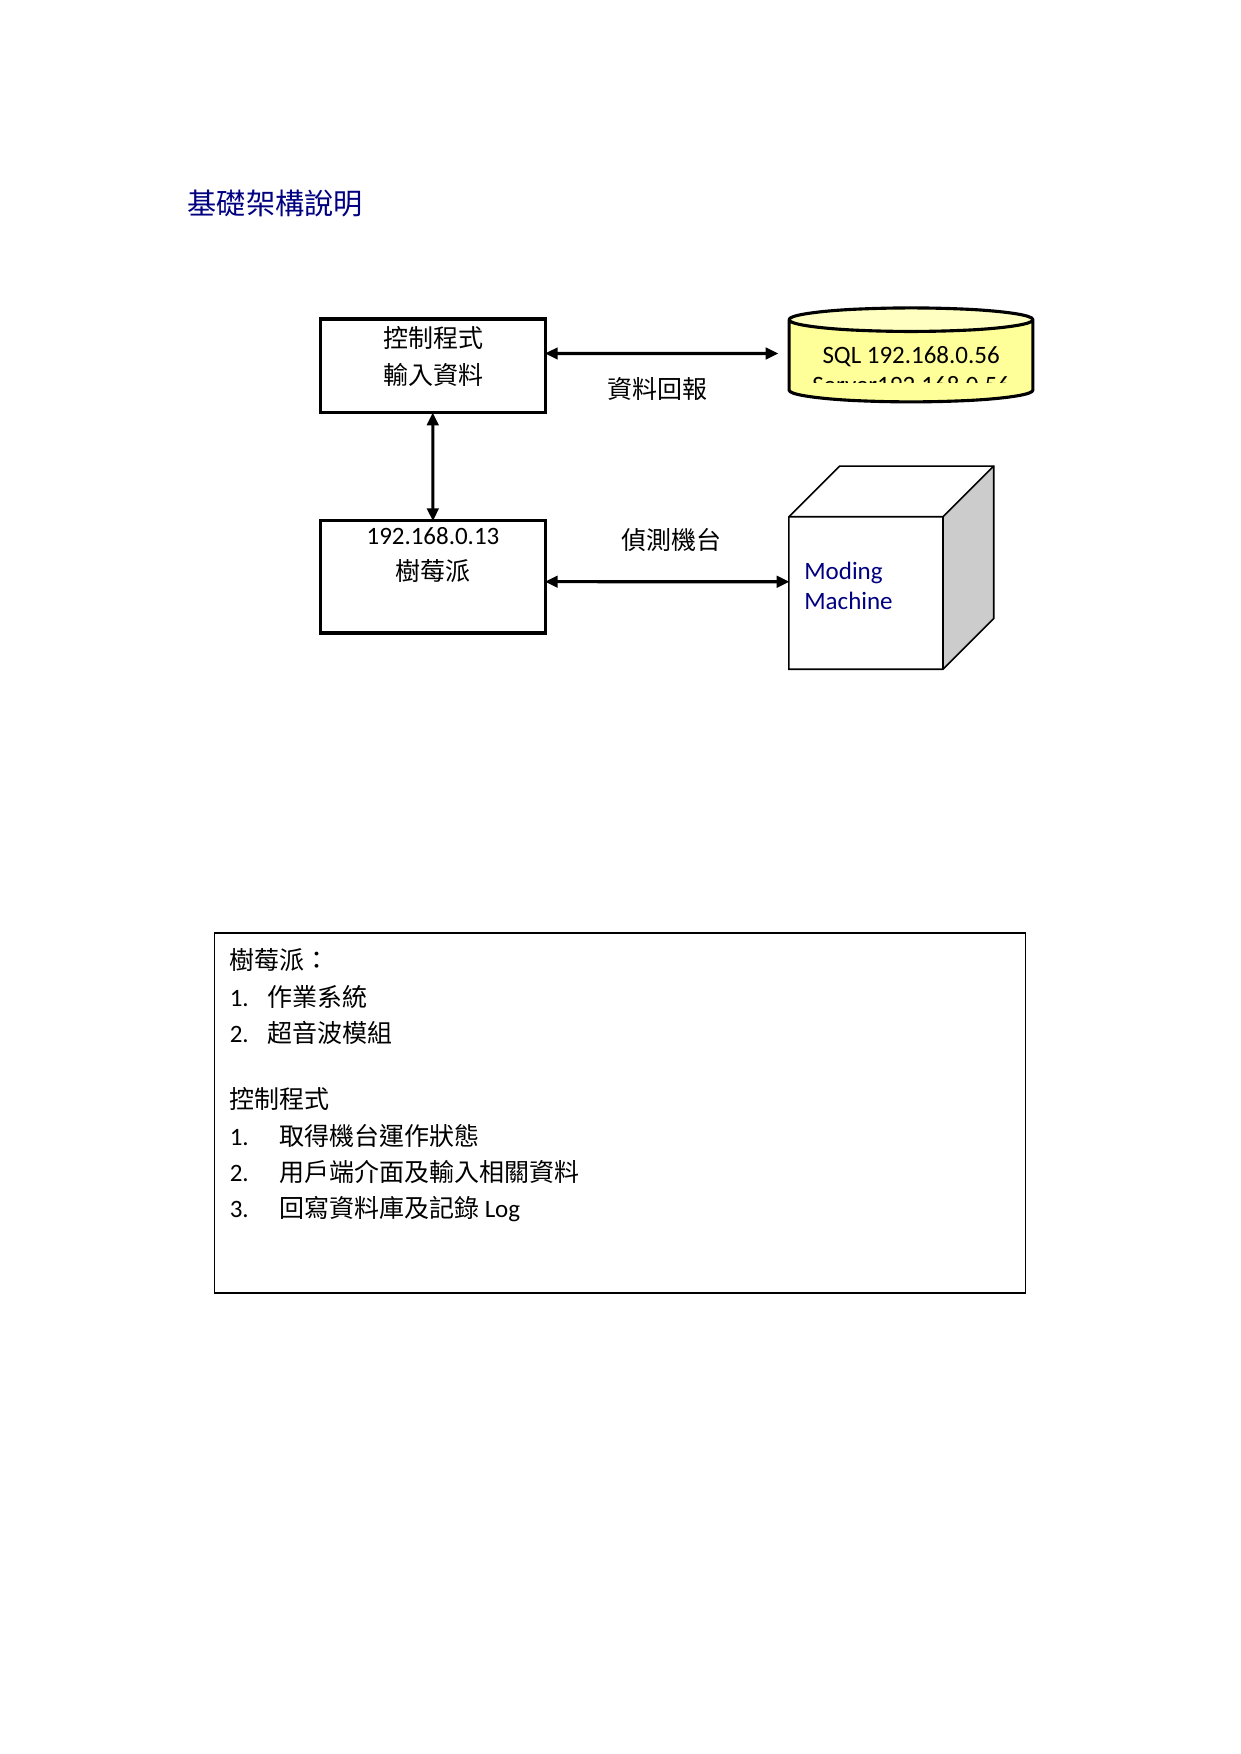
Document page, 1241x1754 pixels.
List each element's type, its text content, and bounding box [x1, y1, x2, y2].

subtitle 基礎架構說明 [187, 164, 1053, 239]
